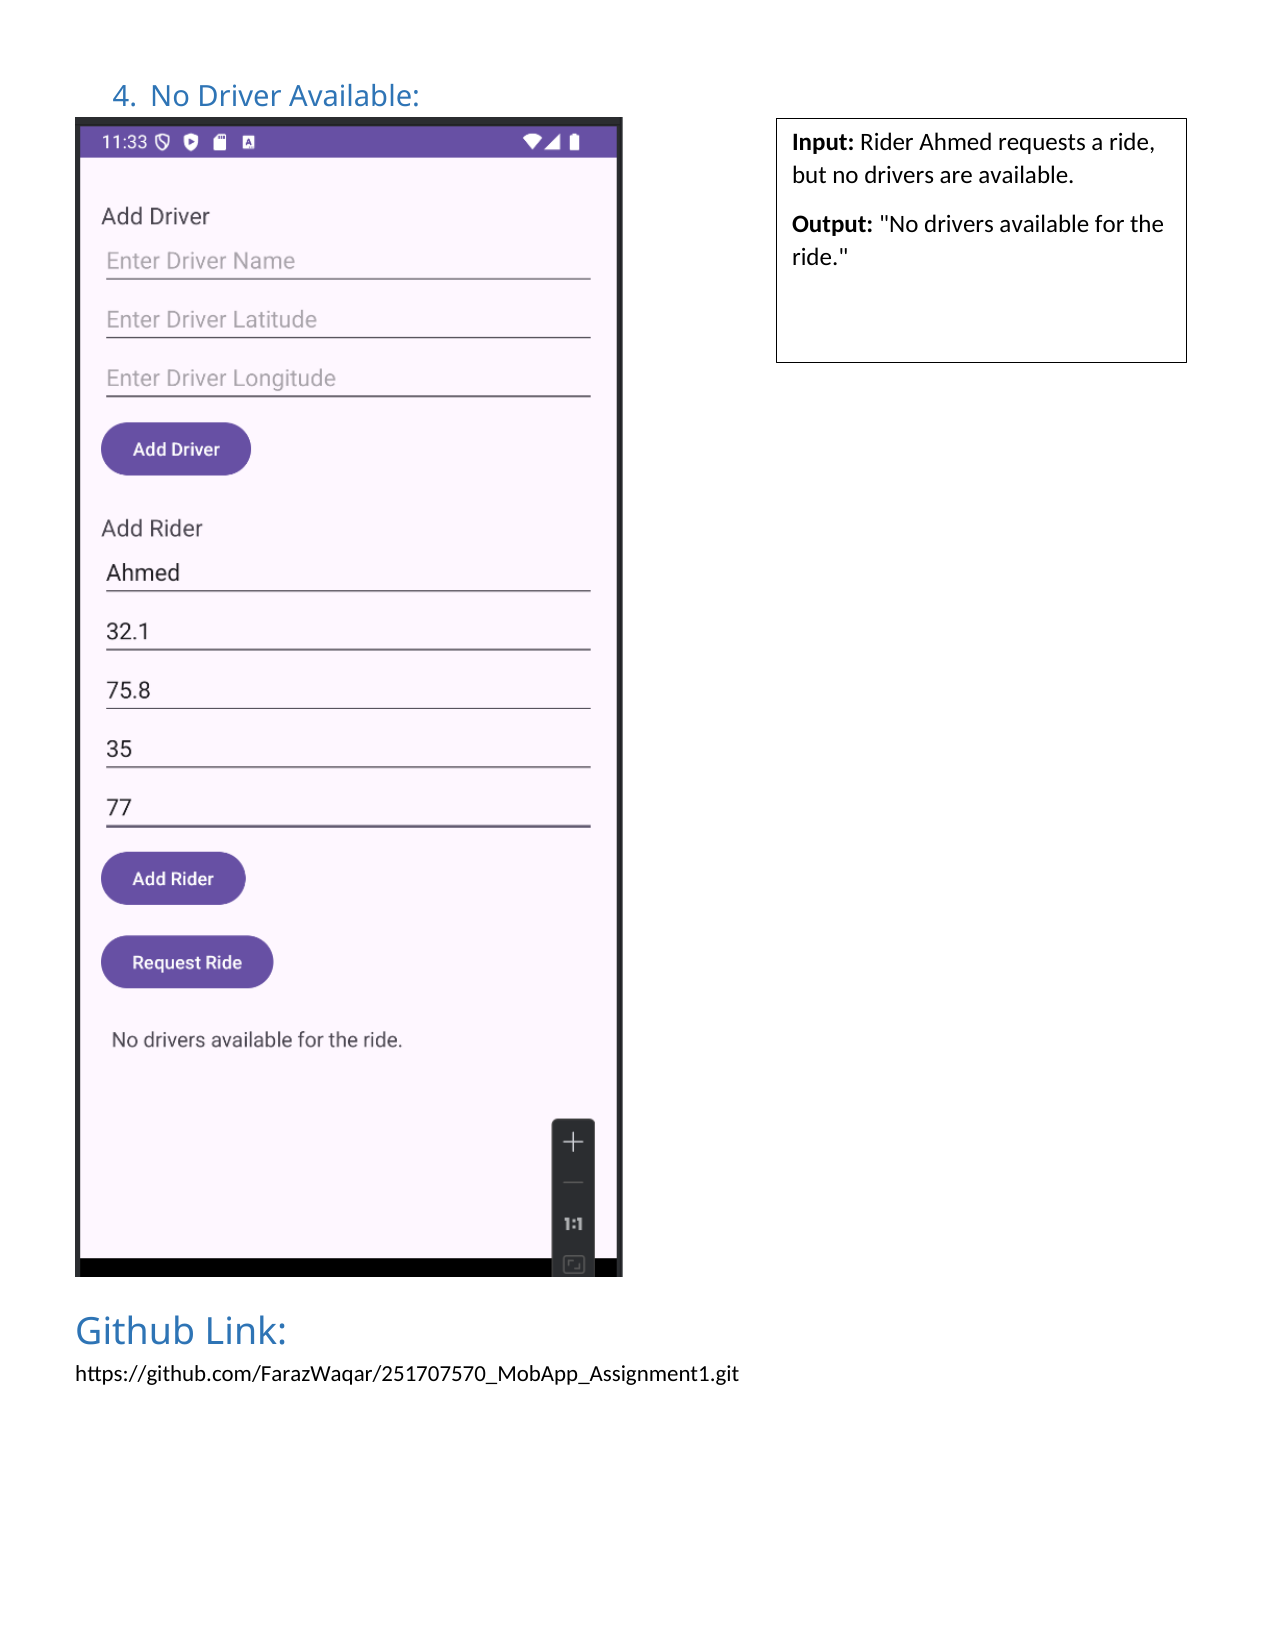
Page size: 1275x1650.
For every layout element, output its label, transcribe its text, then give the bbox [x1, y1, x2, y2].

picture [75, 117, 623, 1277]
text https://github.com/FarazWaqar/251707570_MobApp_Assignment1.git [75, 1359, 1200, 1387]
subtitle No Driver Available: [112, 75, 1200, 115]
subtitle Github Link: [75, 1304, 1200, 1355]
